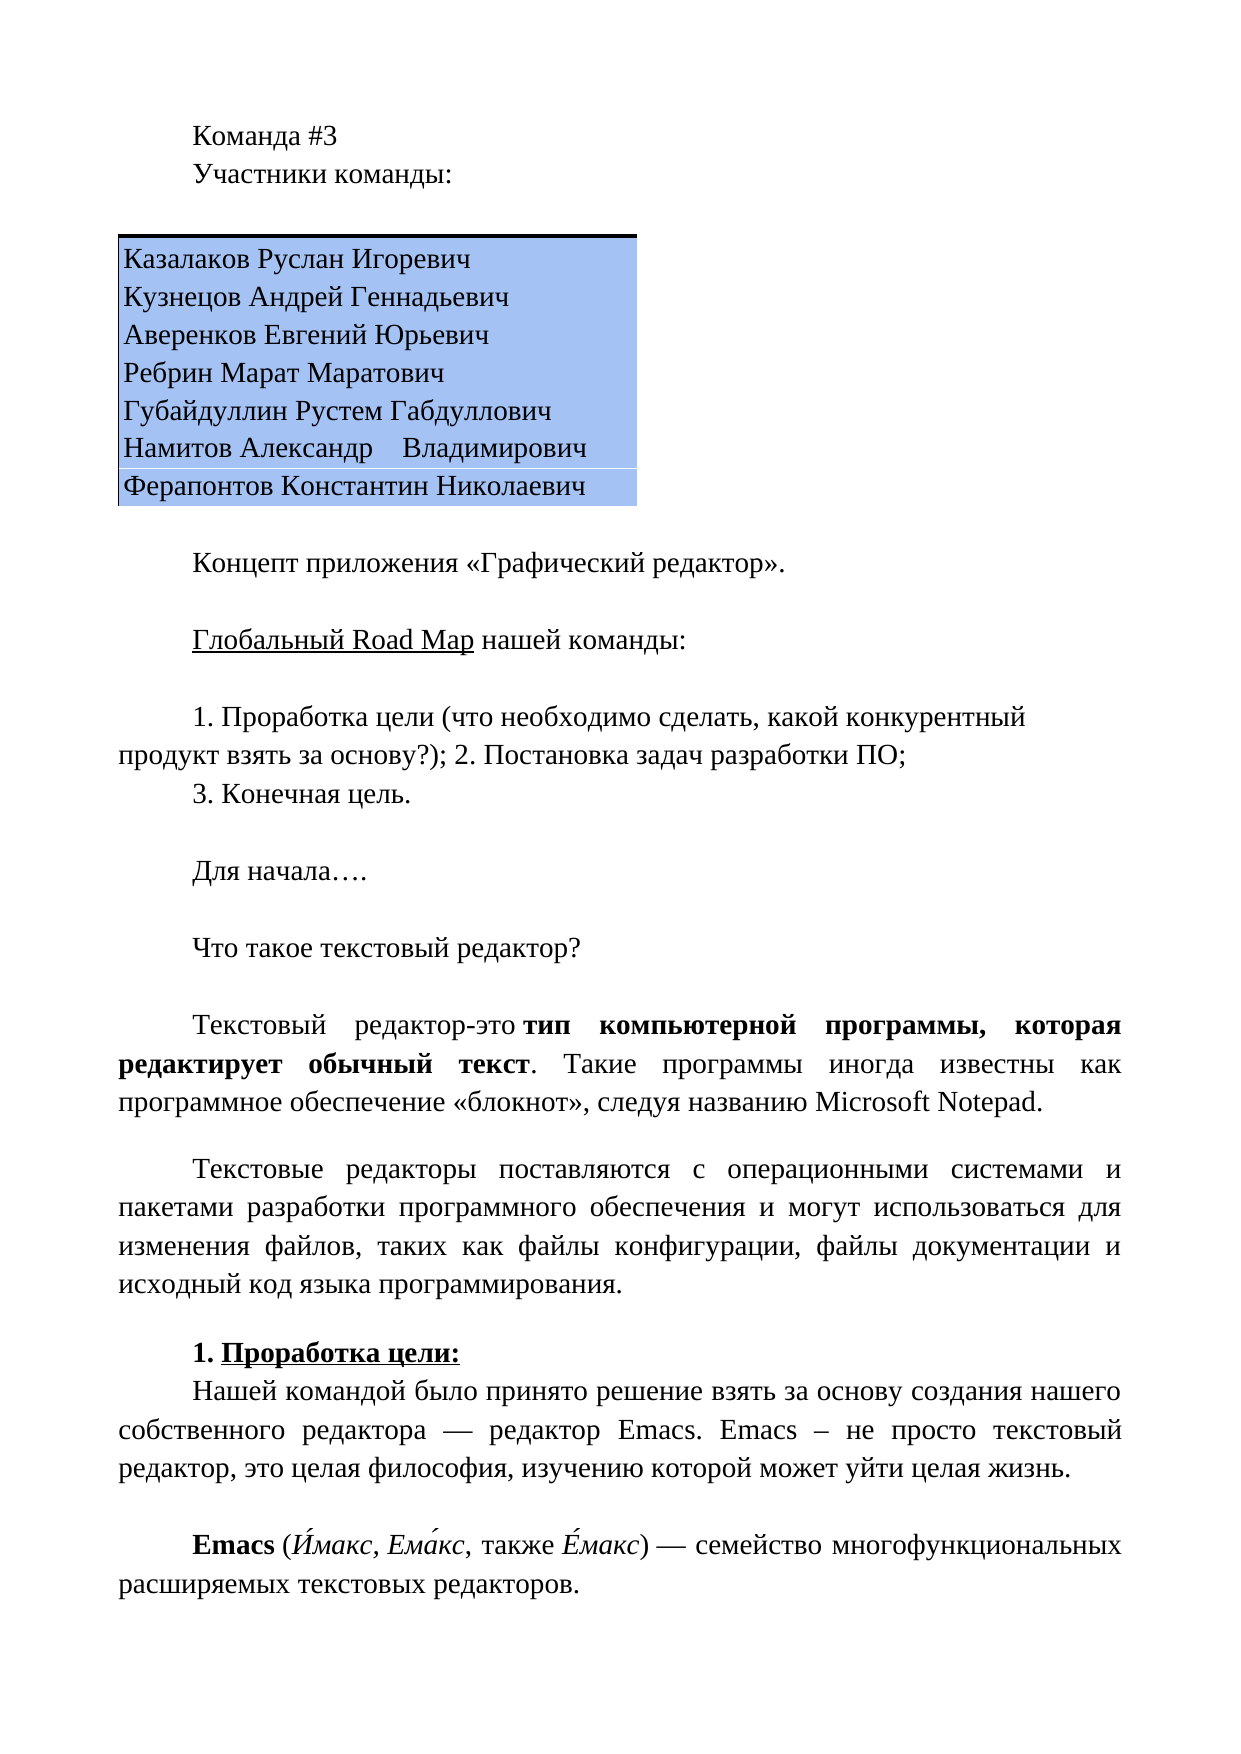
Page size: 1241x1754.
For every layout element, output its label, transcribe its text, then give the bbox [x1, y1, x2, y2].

table_cell Намитов Александр Владимирович [119, 431, 637, 468]
text Текстовый редактор-это тип компьютерной программы, которая редактирует обычный текст. Такие программы иногда известны как программное обеспечение «блокнот», следуя названию Microsoft Notepad. [118, 1007, 1122, 1118]
text 3. Конечная цель. [118, 776, 1122, 809]
text Глобальный Road Map нашей команды: [118, 622, 1122, 655]
text Нашей командой было принято решение взять за основу создания нашего собственного редактора — редактор Emacs. Emacs – не просто текстовый редактор, это целая философия, изучению которой может уйти целая жизнь. [118, 1373, 1122, 1484]
table_header Казалаков Руслан Игоревич [119, 238, 637, 279]
text Что такое текстовый редактор? [118, 930, 1122, 964]
table_cell Аверенков Евгений Юрьевич [119, 317, 637, 355]
table_cell Ферапонтов Константин Николаевич [119, 469, 637, 506]
text Команда #3 [118, 118, 1122, 152]
text Концепт приложения «Графический редактор». [118, 545, 1122, 578]
text Emacs (И́макс, Ема́кс, также Е́макс) — семейство многофункциональных расширяемых текстовых редакторов. [118, 1527, 1122, 1599]
text Участники команды: [118, 157, 1122, 190]
text 1. Проработка цели (что необходимо сделать, какой конкурентный продукт взять за основу?); 2. Постановка задач разработки ПО; [118, 699, 1122, 771]
text Текстовые редакторы поставляются с операционными системами и пакетами разработки программного обеспечения и могут использоваться для изменения файлов, таких как файлы конфигурации, файлы документации и исходный код языка программирования. [118, 1151, 1122, 1300]
table_cell Ребрин Марат Маратович [119, 355, 637, 393]
text Для начала…. [118, 853, 1122, 887]
text 1. Проработка цели: [118, 1335, 1122, 1368]
table_cell Кузнецов Андрей Геннадьевич [119, 279, 637, 317]
table_cell Губайдуллин Рустем Габдуллович [119, 393, 637, 431]
